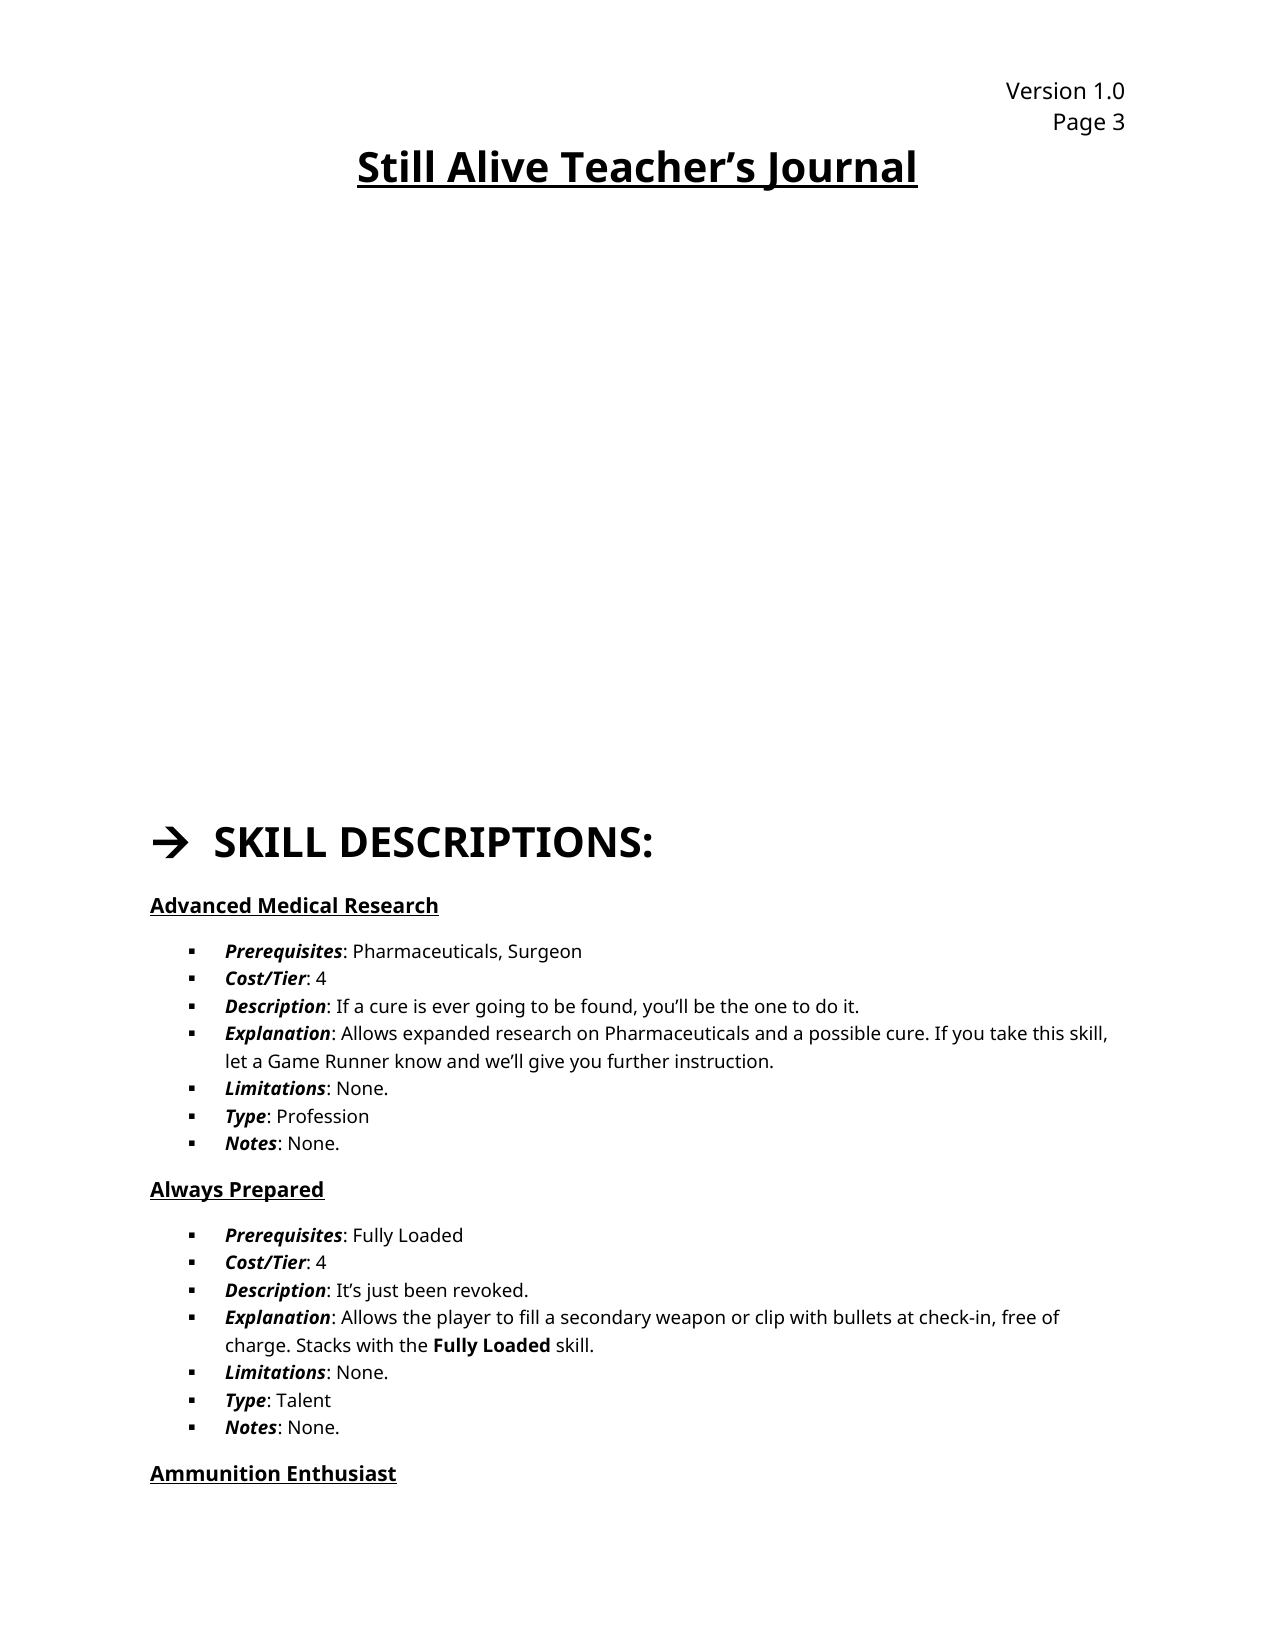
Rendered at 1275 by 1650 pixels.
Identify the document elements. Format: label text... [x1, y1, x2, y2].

list Cost/Tier: 4 [187, 966, 1125, 991]
list Explanation: Allows expanded research on Pharmaceuticals and a possible cure. If you take this skill, let a Game Runner know and we’ll give you further instruction. [187, 1021, 1125, 1074]
text Ammunition Enthusiast [150, 1459, 1125, 1487]
list Cost/Tier: 4 [187, 1249, 1125, 1275]
list Notes: None. [187, 1414, 1125, 1440]
list Description: If a cure is ever going to be found, you’ll be the one to do it. [187, 993, 1125, 1019]
list Explanation: Allows the player to fill a secondary weapon or clip with bullets at check-in, free of charge. Stacks with the Fully Loaded skill. [187, 1304, 1125, 1358]
list Prerequisites: Pharmaceuticals, Surgeon [187, 938, 1125, 964]
list Description: It’s just been revoked. [187, 1277, 1125, 1303]
list Type: Profession [187, 1103, 1125, 1129]
text Always Prepared [150, 1175, 1125, 1203]
text Advanced Medical Research [150, 891, 1125, 919]
list Notes: None. [187, 1131, 1125, 1156]
list Type: Talent [187, 1387, 1125, 1413]
text SKILL DESCRIPTIONS: [150, 813, 1125, 870]
list Prerequisites: Fully Loaded [187, 1222, 1125, 1248]
list Limitations: None. [187, 1076, 1125, 1101]
list Limitations: None. [187, 1359, 1125, 1385]
